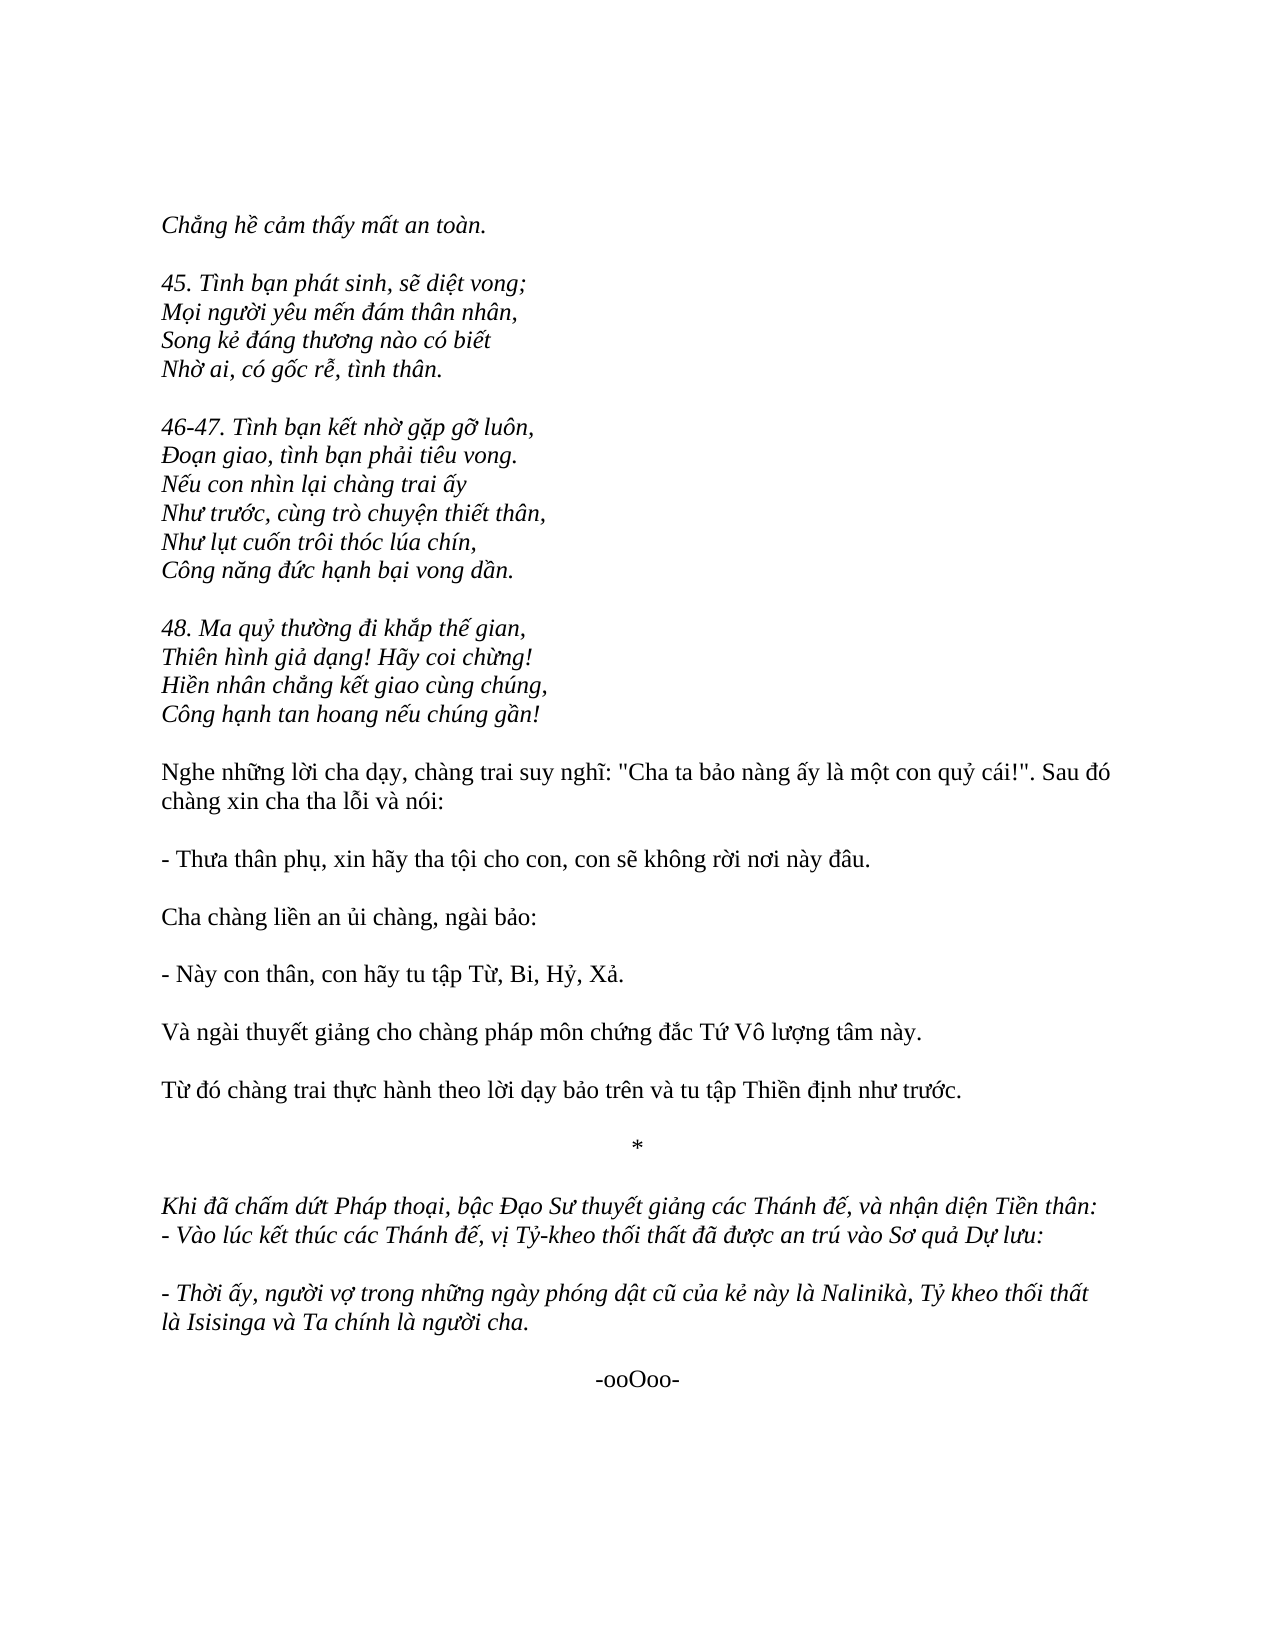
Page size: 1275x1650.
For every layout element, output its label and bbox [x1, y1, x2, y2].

table_header [130, 150, 1145, 1454]
